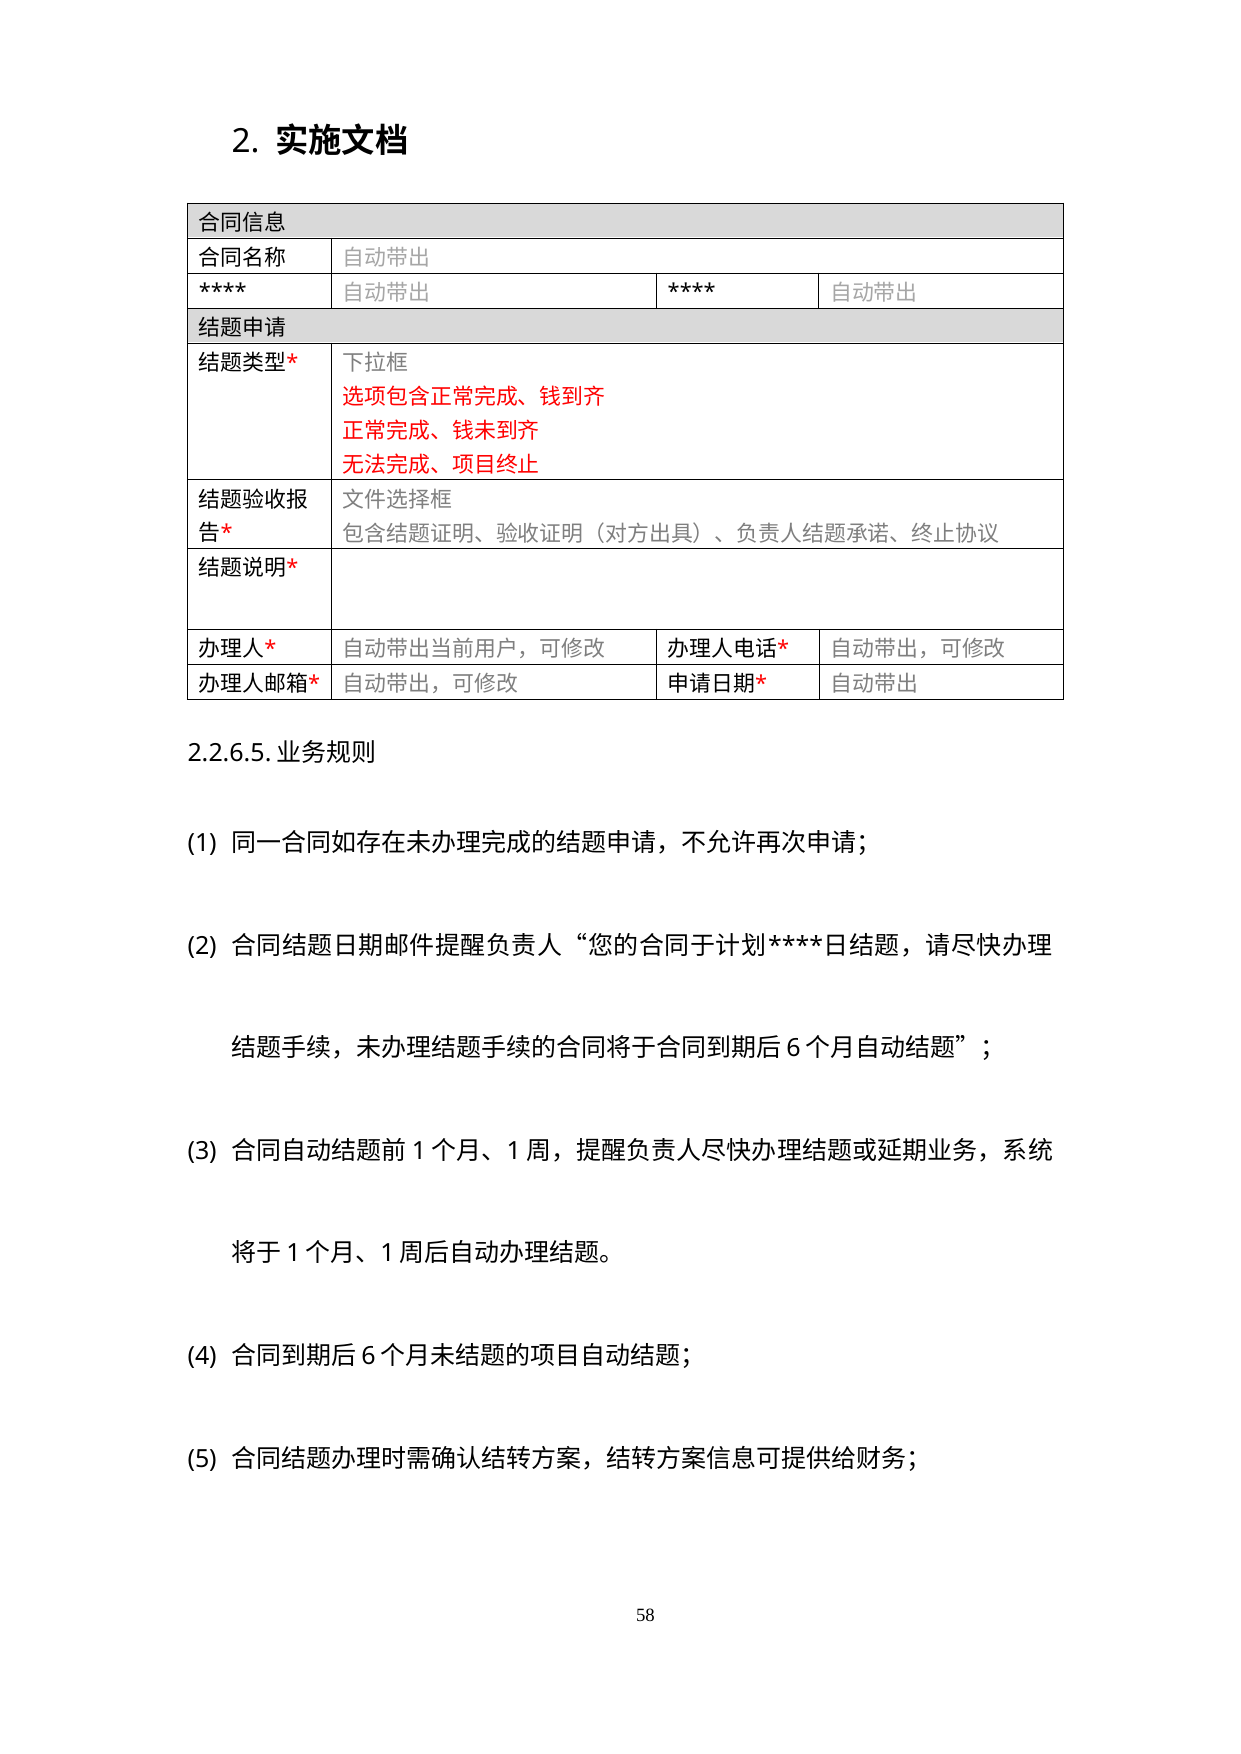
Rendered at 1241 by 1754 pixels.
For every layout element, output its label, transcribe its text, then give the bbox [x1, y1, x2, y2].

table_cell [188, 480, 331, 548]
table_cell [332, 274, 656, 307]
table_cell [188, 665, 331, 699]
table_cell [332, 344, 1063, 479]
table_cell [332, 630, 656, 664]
list 同一合同如存在未办理完成的结题申请，不允许再次申请； [187, 807, 1053, 875]
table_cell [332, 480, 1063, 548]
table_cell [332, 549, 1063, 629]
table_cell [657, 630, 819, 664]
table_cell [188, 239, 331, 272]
list 合同结题日期邮件提醒负责人“您的合同于计划****日结题，请尽快办理结题手续，未办理结题手续的合同将于合同到期后6个月自动结题”； [187, 910, 1053, 1080]
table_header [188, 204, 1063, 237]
list 业务规则 [187, 717, 1053, 784]
list 合同自动结题前1个月、1周，提醒负责人尽快办理结题或延期业务，系统将于1个月、1周后自动办理结题。 [187, 1115, 1053, 1285]
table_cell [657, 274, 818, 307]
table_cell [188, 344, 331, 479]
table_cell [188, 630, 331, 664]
list 合同结题办理时需确认结转方案，结转方案信息可提供给财务； [187, 1423, 1053, 1491]
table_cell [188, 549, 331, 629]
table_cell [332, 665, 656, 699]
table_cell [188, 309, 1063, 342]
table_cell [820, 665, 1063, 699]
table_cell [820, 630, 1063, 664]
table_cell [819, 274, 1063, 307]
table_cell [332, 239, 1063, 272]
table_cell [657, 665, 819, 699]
list 合同到期后6个月未结题的项目自动结题； [187, 1320, 1053, 1388]
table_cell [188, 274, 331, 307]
